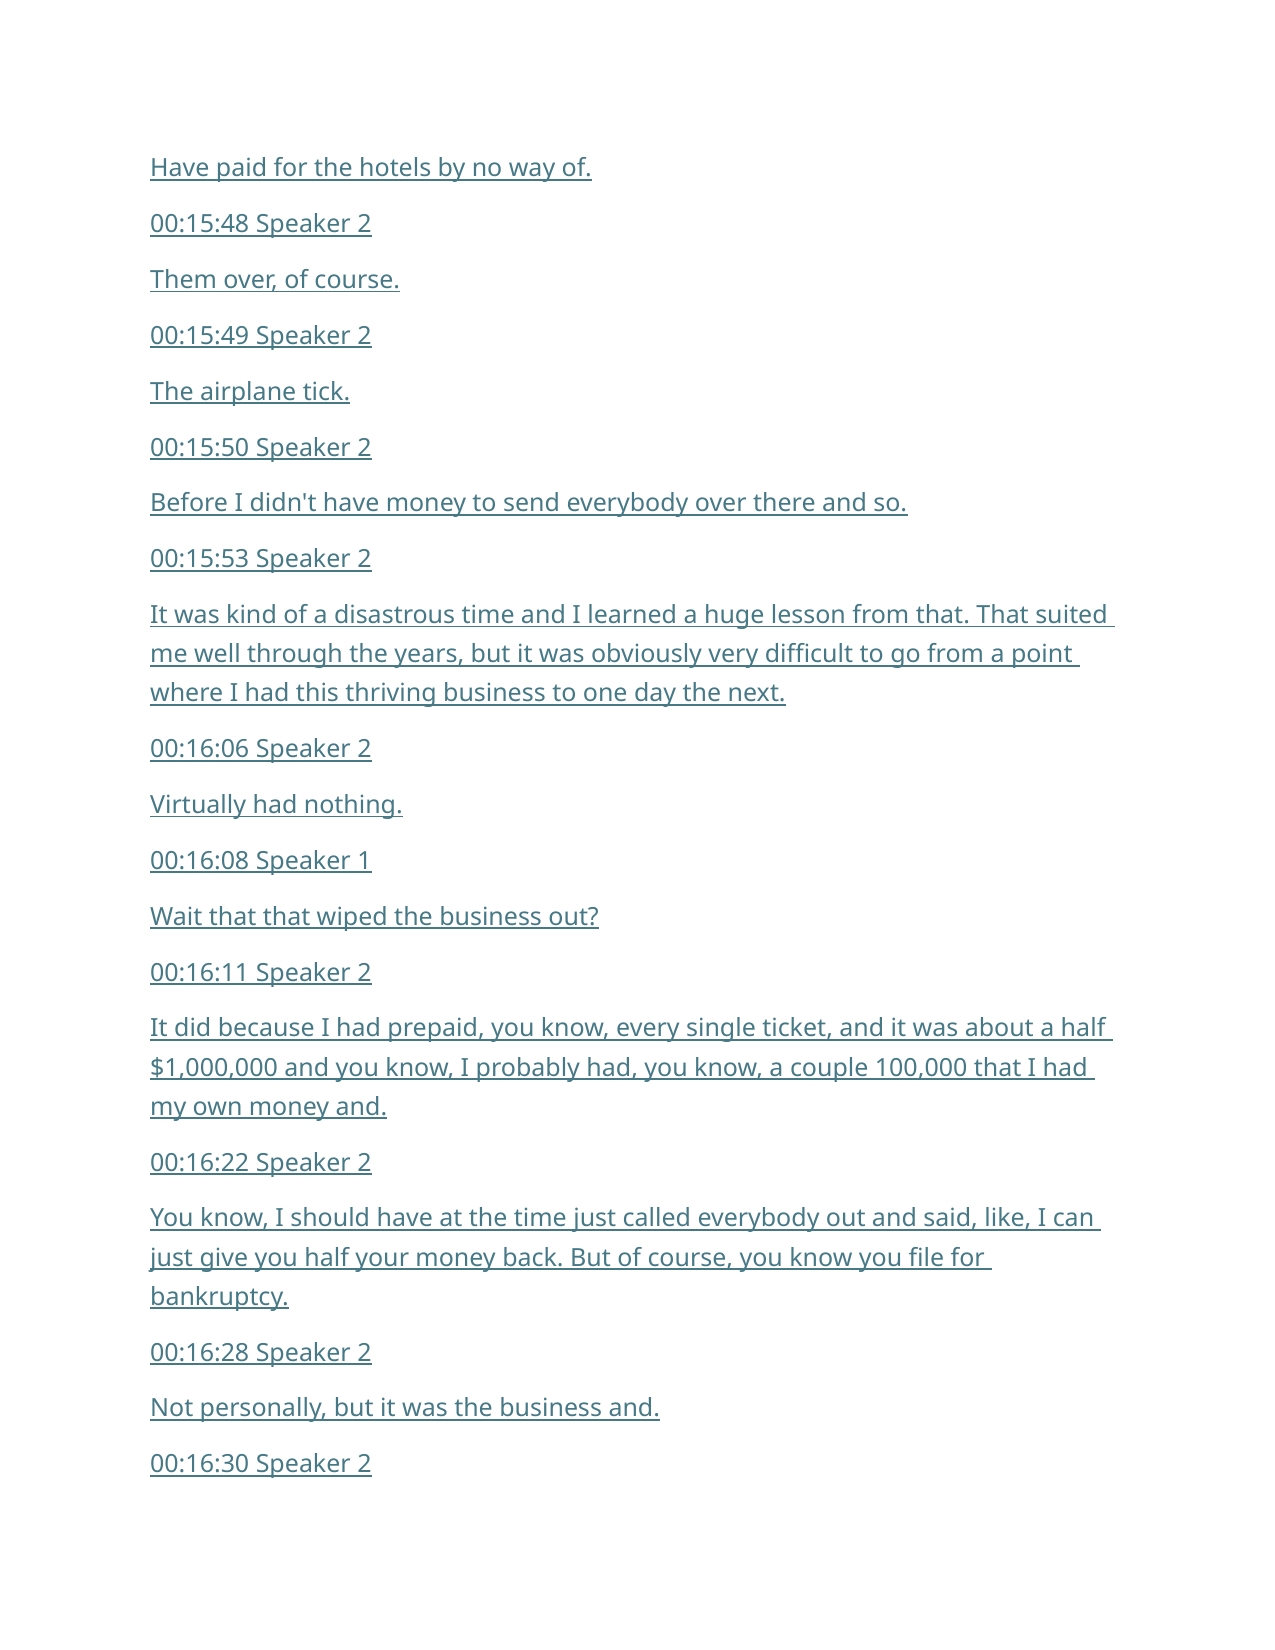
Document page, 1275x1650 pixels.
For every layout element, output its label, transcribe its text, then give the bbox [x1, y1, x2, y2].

text Virtually had nothing. [150, 787, 1125, 821]
text 00:16:22 Speaker 2 [150, 1144, 1125, 1178]
text The airplane tick. [150, 373, 1125, 407]
text 00:15:53 Speaker 2 [150, 541, 1125, 575]
text 00:16:28 Speaker 2 [150, 1334, 1125, 1368]
text 00:16:06 Speaker 2 [150, 731, 1125, 765]
text 00:16:30 Speaker 2 [150, 1446, 1125, 1480]
text 00:16:08 Speaker 1 [150, 842, 1125, 877]
text It was kind of a disastrous time and I learned a huge lesson from that. That suited me well through the years, but it was obviously very difficult to go from a point where I had this thriving business to one day the next. [150, 597, 1125, 709]
text 00:15:49 Speaker 2 [150, 317, 1125, 352]
text Not personally, but it was the business and. [150, 1390, 1125, 1424]
text Before I didn't have money to send everybody over there and so. [150, 485, 1125, 519]
text It did because I had prepaid, you know, every single ticket, and it was about a half $1,000,000 and you know, I probably had, you know, a couple 100,000 that I had my own money and. [150, 1010, 1125, 1122]
text 00:15:50 Speaker 2 [150, 429, 1125, 463]
text You know, I should have at the time just called everybody out and said, like, I can just give you half your money back. But of course, you know you file for bankruptcy. [150, 1200, 1125, 1312]
text Wait that that wiped the business out? [150, 898, 1125, 932]
text Them over, of course. [150, 262, 1125, 296]
text 00:15:48 Speaker 2 [150, 206, 1125, 240]
text Have paid for the hotels by no way of. [150, 150, 1125, 184]
text 00:16:11 Speaker 2 [150, 954, 1125, 988]
